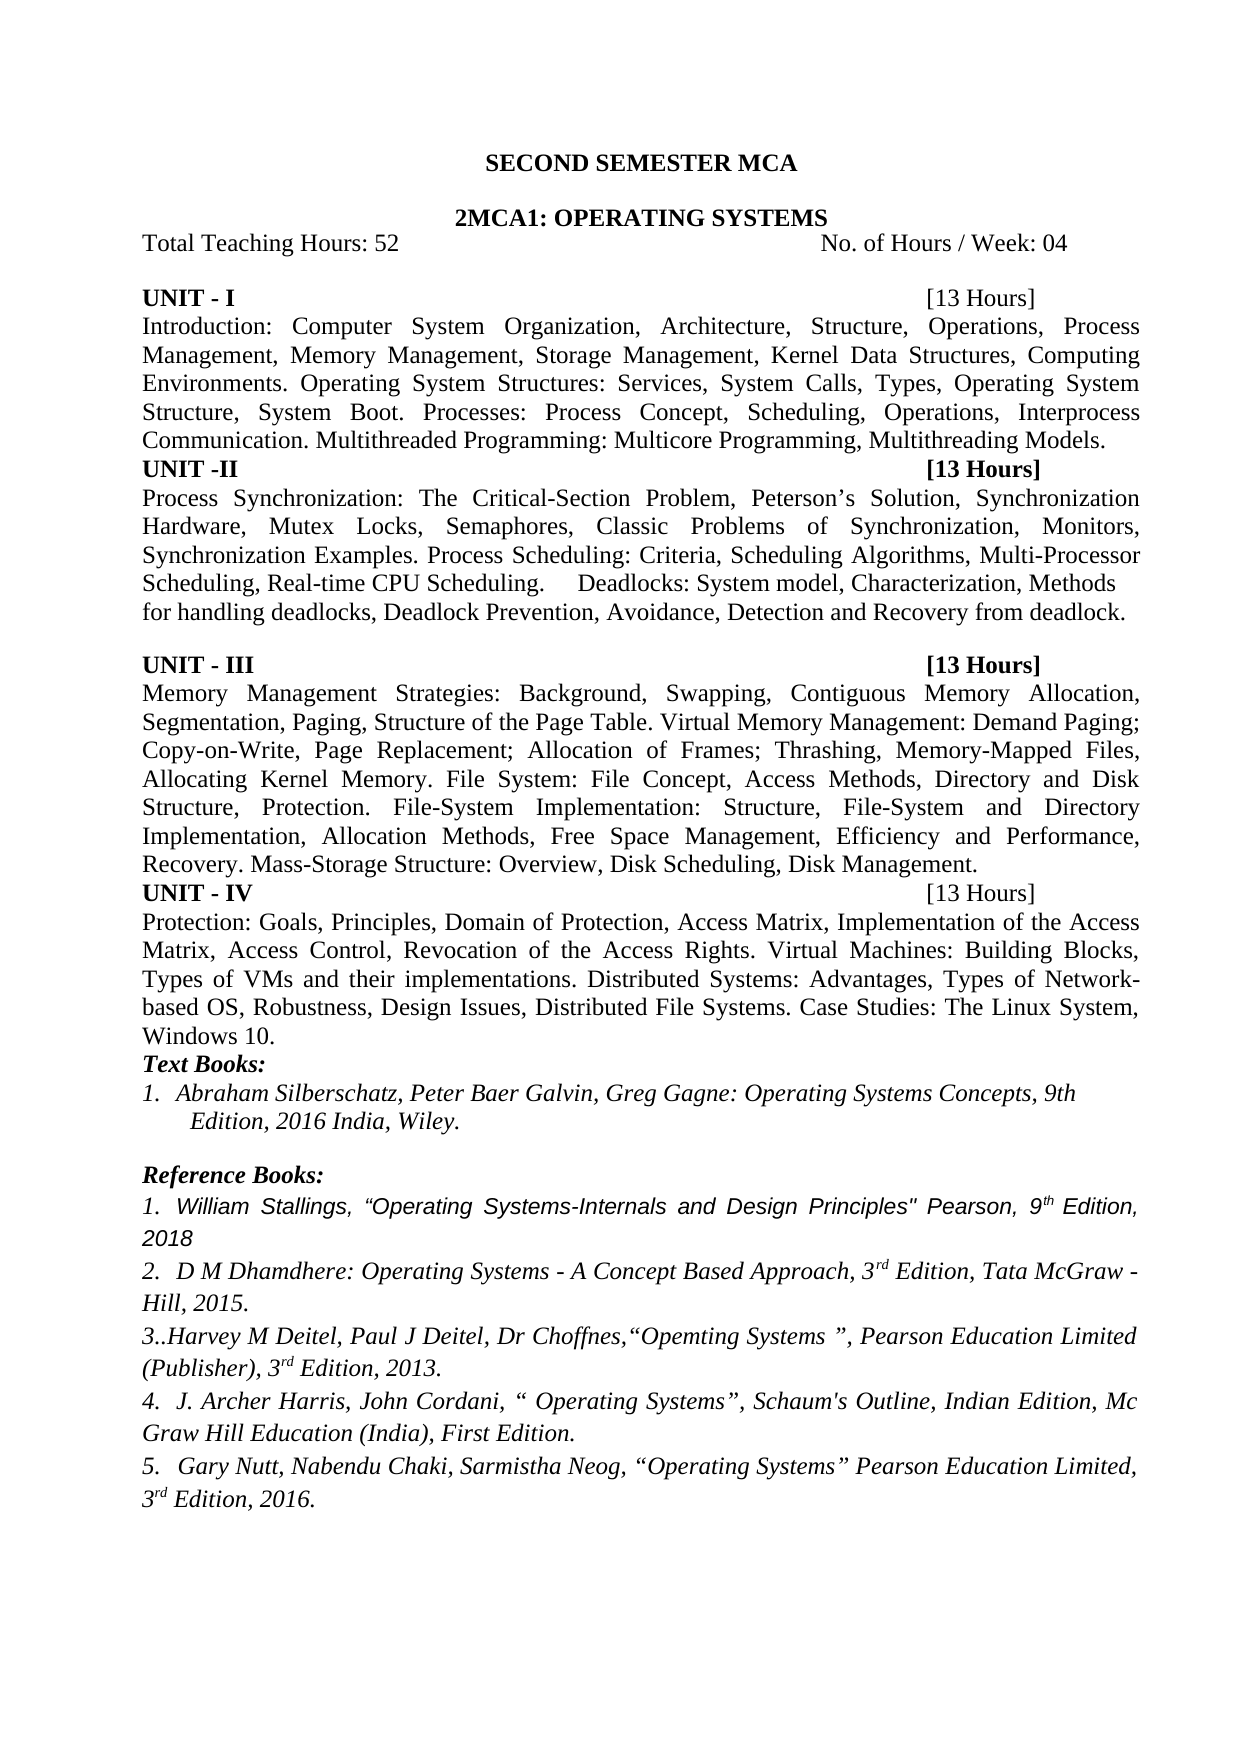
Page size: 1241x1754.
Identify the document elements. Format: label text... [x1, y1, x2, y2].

list Gary Nutt, Nabendu Chaki, Sarmistha Neog, “Operating Systems” Pearson Education Limited, 3rd Edition, 2016. [142, 1448, 1141, 1514]
text 3..Harvey M Deitel, Paul J Deitel, Dr Choffnes,“Opemting Systems ”, Pearson Education Limited (Publisher), 3rd Edition, 2013. [142, 1318, 1141, 1383]
text Memory Management Strategies: Background, Swapping, Contiguous Memory Allocation, Segmentation, Paging, Structure of the Page Table. Virtual Memory Management: Demand Paging; Copy-on-Write, Page Replacement; Allocation of Frames; Thrashing, Memory-Mapped Files, Allocating Kernel Memory. File System: File Concept, Access Methods, Directory and Disk Structure, Protection. File-System Implementation: Structure, File-System and Directory Implementation, Allocation Methods, Free Space Management, Efficiency and Performance, Recovery. Mass-Storage Structure: Overview, Disk Scheduling, Disk Management. [142, 679, 1141, 878]
text Text Books: [142, 1050, 1141, 1078]
list Abraham Silberschatz, Peter Baer Galvin, Greg Gagne: Operating Systems Concepts, 9th Edition, 2016 India, Wiley. [142, 1078, 1141, 1135]
subtitle 2MCA1: OPERATING SYSTEMS [142, 207, 1141, 232]
list J. Archer Harris, John Cordani, “ Operating Systems”, Schaum's Outline, Indian Edition, Mc Graw Hill Education (India), First Edition. [142, 1383, 1141, 1448]
list D M Dhamdhere: Operating Systems - A Concept Based Approach, 3rd Edition, Tata McGraw - Hill, 2015. [142, 1253, 1141, 1318]
text Introduction: Computer System Organization, Architecture, Structure, Operations, Process Management, Memory Management, Storage Management, Kernel Data Structures, Computing Environments. Operating System Structures: Services, System Calls, Types, Operating System Structure, System Boot. Processes: Process Concept, Scheduling, Operations, Interprocess Communication. Multithreaded Programming: Multicore Programming, Multithreading Models. [142, 312, 1141, 455]
text UNIT - I [13 Hours] [142, 283, 1141, 312]
list William Stallings, “Operating Systems-Internals and Design Principles" Pearson, 9th Edition, 2018 [142, 1188, 1141, 1253]
text UNIT -II [13 Hours] [142, 455, 1141, 483]
text Total Teaching Hours: 52 No. of Hours / Week: 04 [142, 232, 1141, 257]
text UNIT - III [13 Hours] [142, 654, 1141, 679]
text Protection: Goals, Principles, Domain of Protection, Access Matrix, Implementation of the Access Matrix, Access Control, Revocation of the Access Rights. Virtual Machines: Building Blocks, Types of VMs and their implementations. Distributed Systems: Advantages, Types of Network- based OS, Robustness, Design Issues, Distributed File Systems. Case Studies: The Linux System, Windows 10. [142, 907, 1141, 1050]
text for handling deadlocks, Deadlock Prevention, Avoidance, Detection and Recovery from deadlock. [142, 597, 1141, 626]
text Process Synchronization: The Critical-Section Problem, Peterson’s Solution, Synchronization Hardware, Mutex Locks, Semaphores, Classic Problems of Synchronization, Monitors, Synchronization Examples. Process Scheduling: Criteria, Scheduling Algorithms, Multi-Processor Scheduling, Real-time CPU Scheduling. Deadlocks: System model, Characterization, Methods [142, 483, 1141, 597]
text UNIT - IV [13 Hours] [142, 878, 1141, 907]
subtitle SECOND SEMESTER MCA [142, 152, 1141, 177]
text Reference Books: [142, 1163, 1141, 1188]
